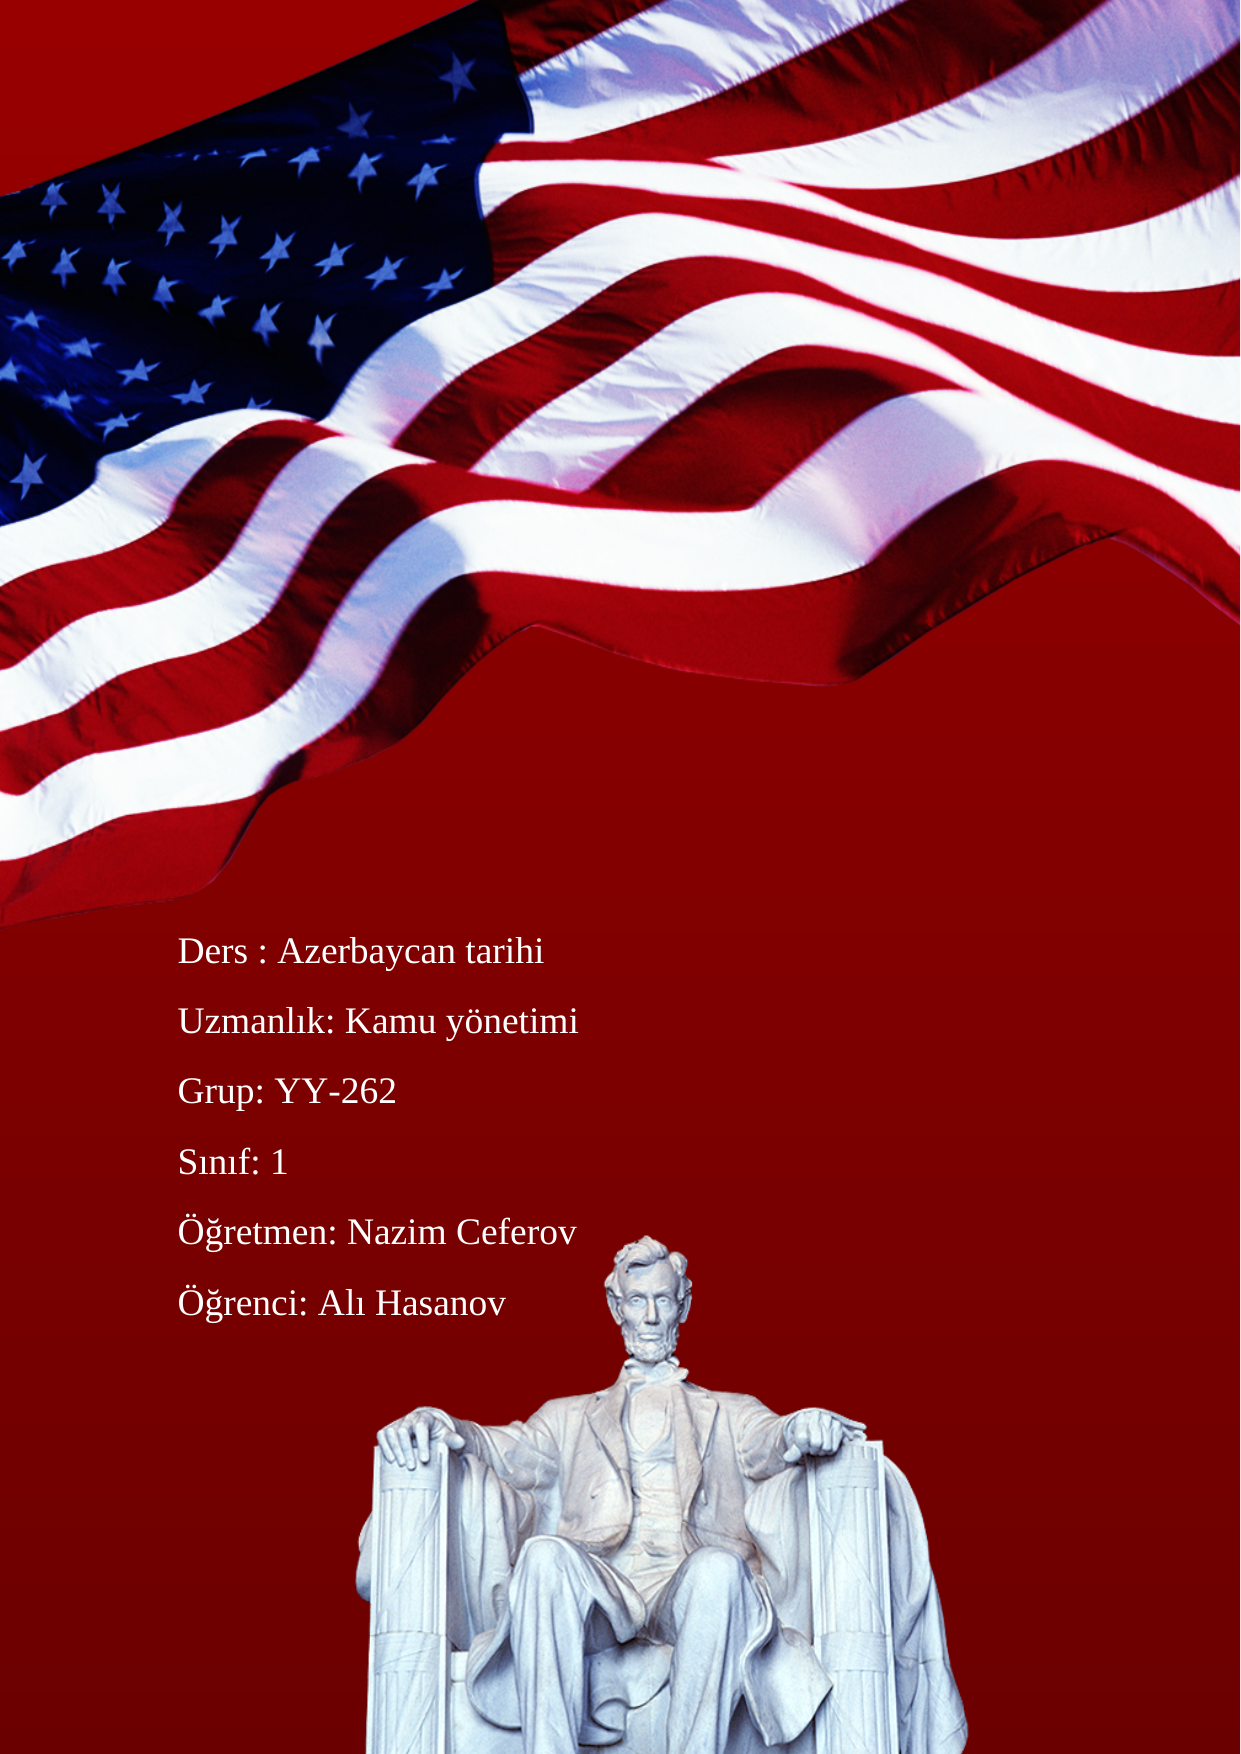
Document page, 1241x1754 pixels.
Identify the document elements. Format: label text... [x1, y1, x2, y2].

text Sınıf: 1 [177, 1139, 1152, 1182]
text Ders : Azerbaycan tarihi [177, 928, 1152, 971]
text Öğretmen: Nazim Ceferov [177, 1210, 1152, 1253]
text Öğrenci: Alı Hasanov [177, 1280, 1152, 1323]
text Grup: YY-262 [177, 1069, 1152, 1112]
text Uzmanlık: Kamu yönetimi [177, 998, 1152, 1042]
picture [0, 0, 1241, 1754]
